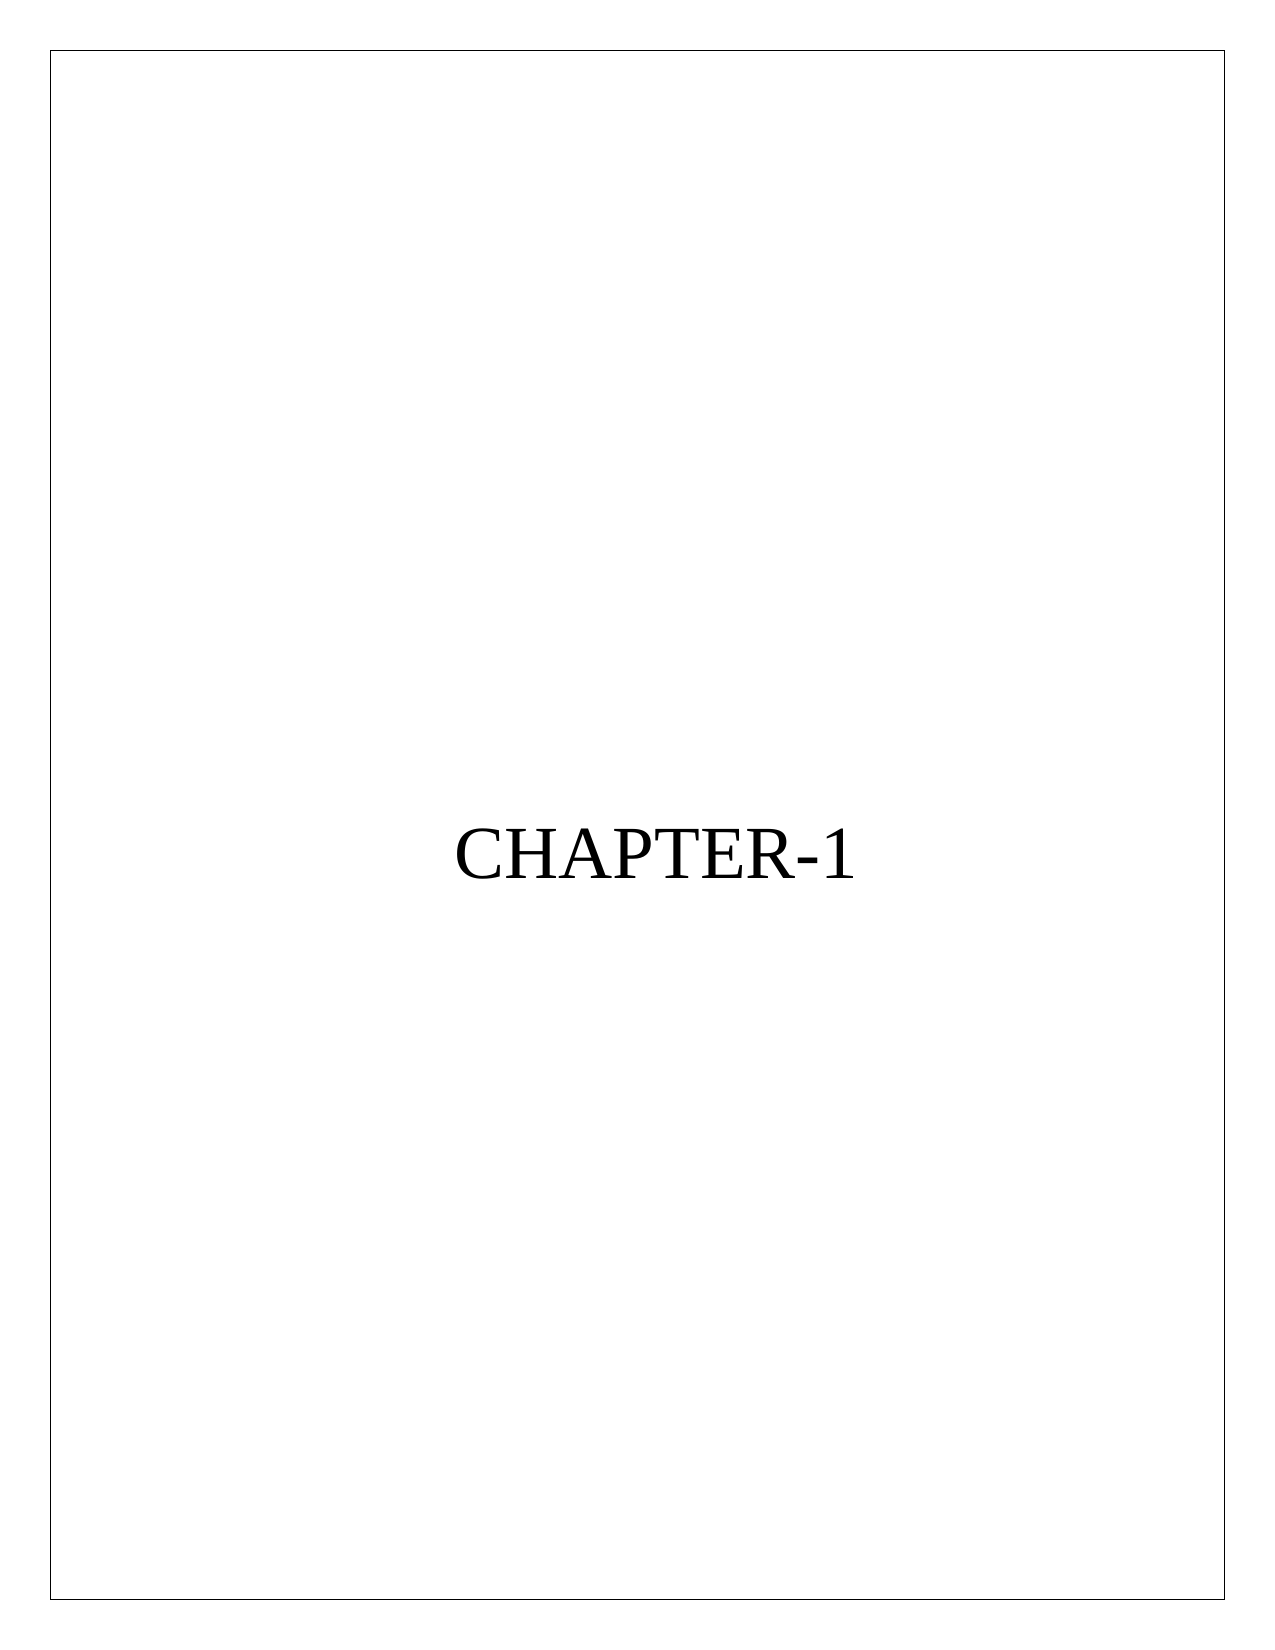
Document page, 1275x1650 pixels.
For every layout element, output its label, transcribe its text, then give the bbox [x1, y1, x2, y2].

text CHAPTER-1 [150, 808, 1162, 894]
